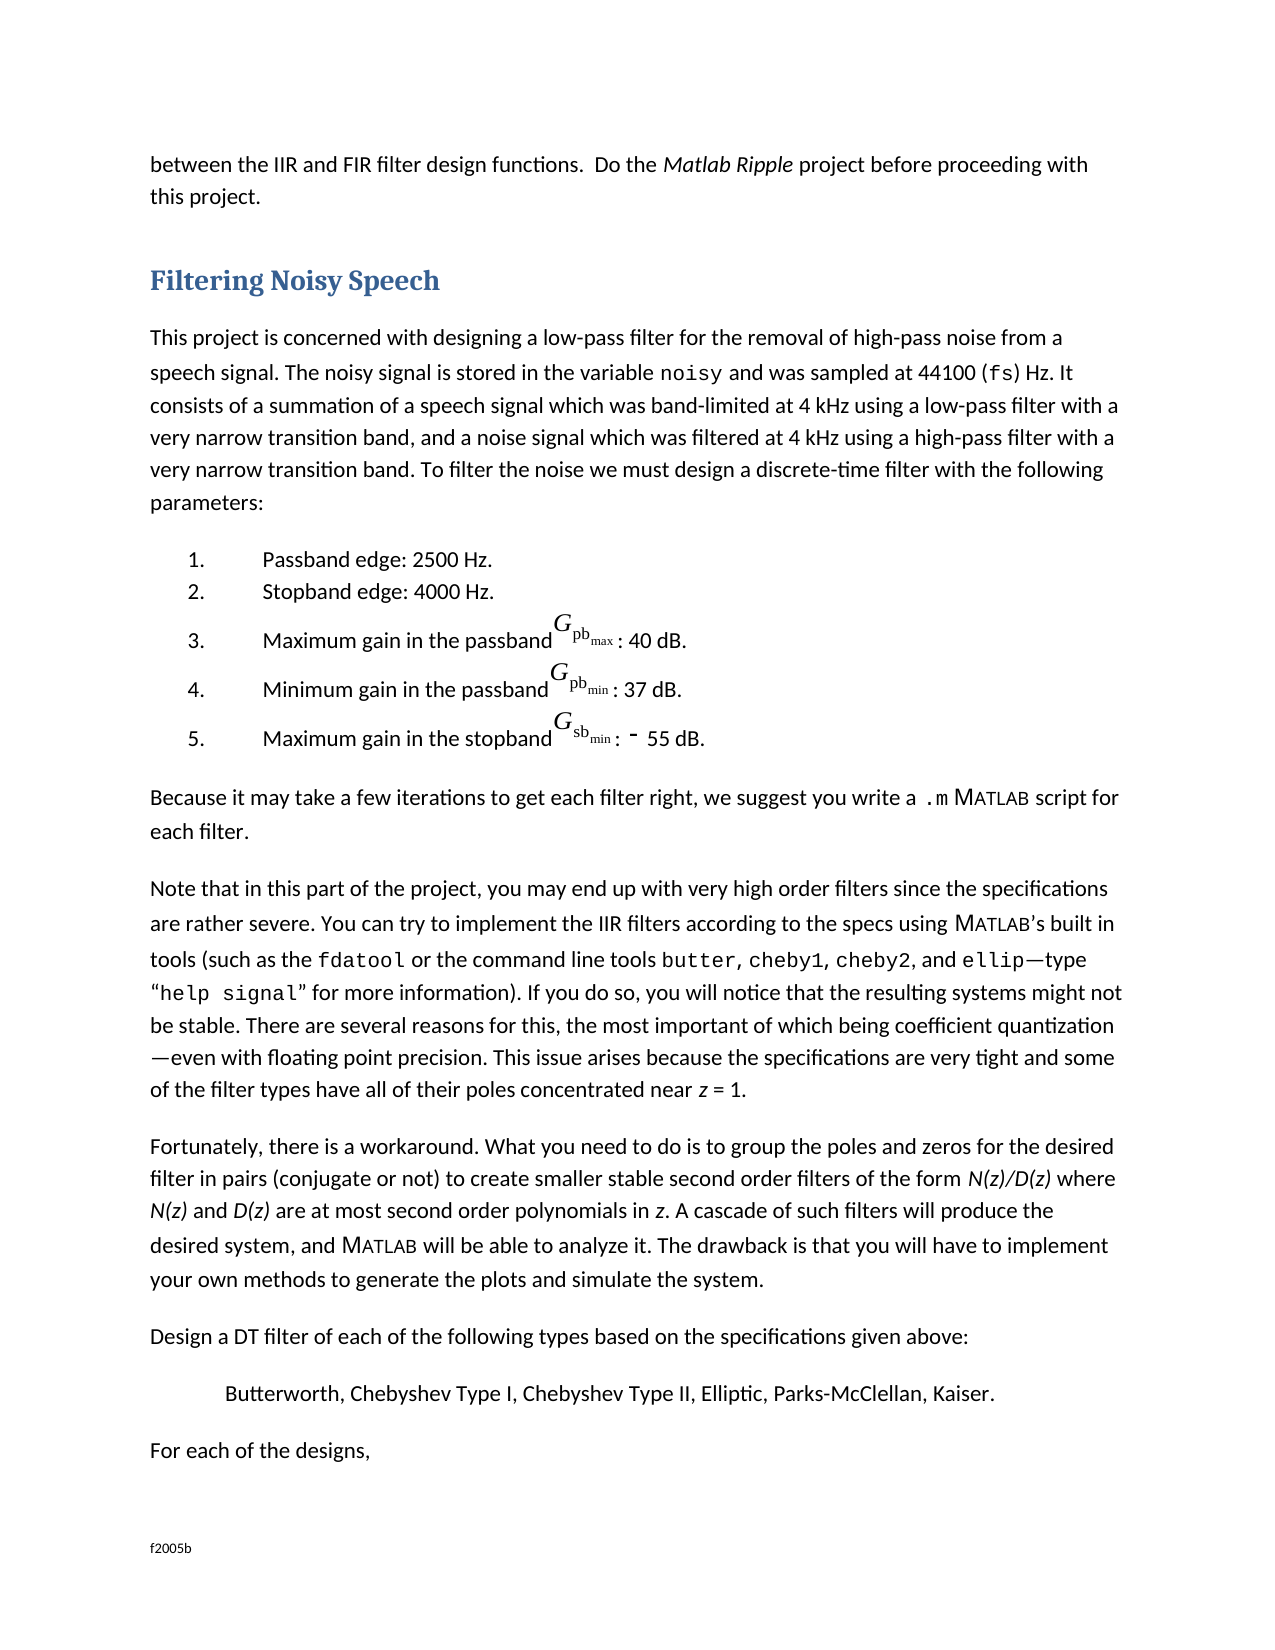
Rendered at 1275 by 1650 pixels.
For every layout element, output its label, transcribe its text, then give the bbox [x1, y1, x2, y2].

text Fortunately, there is a workaround. What you need to do is to group the poles and zeros for the desired filter in pairs (conjugate or not) to create smaller stable second order filters of the form N(z)/D(z) where N(z) and D(z) are at most second order polynomials in z. A cascade of such filters will produce the desired system, and Matlab will be able to analyze it. The drawback is that you will have to implement your own methods to generate the plots and simulate the system. [150, 1132, 1125, 1293]
text For each of the designs, [150, 1436, 1125, 1464]
list Passband edge: 2500 Hz. [187, 545, 1125, 573]
list Stopband edge: 4000 Hz. [187, 577, 1125, 605]
list Minimum gain in the passband: 37 dB. [187, 658, 1125, 703]
text Butterworth, Chebyshev Type I, Chebyshev Type II, Elliptic, Parks-McClellan, Kaiser. [150, 1379, 1125, 1407]
text This project is concerned with designing a low-pass filter for the removal of high-pass noise from a speech signal. The noisy signal is stored in the variable noisy and was sampled at 44100 (fs) Hz. It consists of a summation of a speech signal which was band-limited at 4 kHz using a low-pass filter with a very narrow transition band, and a noise signal which was filtered at 4 kHz using a high-pass filter with a very narrow transition band. To filter the noise we must design a discrete-time filter with the following parameters: [150, 323, 1125, 516]
text Note that in this part of the project, you may end up with very high order filters since the specifications are rather severe. You can try to implement the IIR filters according to the specs using Matlab’s built in tools (such as the fdatool or the command line tools butter, cheby1, cheby2, and ellip—type “help signal” for more information). If you do so, you will notice that the resulting systems might not be stable. There are several reasons for this, the most important of which being coefficient quantization—even with floating point precision. This issue arises because the specifications are very tight and some of the filter types have all of their poles concentrated near z = 1. [150, 874, 1125, 1103]
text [150, 150, 1125, 210]
list Maximum gain in the passband: 40 dB. [187, 609, 1125, 654]
list Maximum gain in the stopband: 55 dB. [187, 707, 1125, 752]
subtitle Filtering Noisy Speech [150, 264, 1125, 298]
text Design a DT filter of each of the following types based on the specifications given above: [150, 1322, 1125, 1350]
text Because it may take a few iterations to get each filter right, we suggest you write a .m Matlab script for each filter. [150, 781, 1125, 845]
